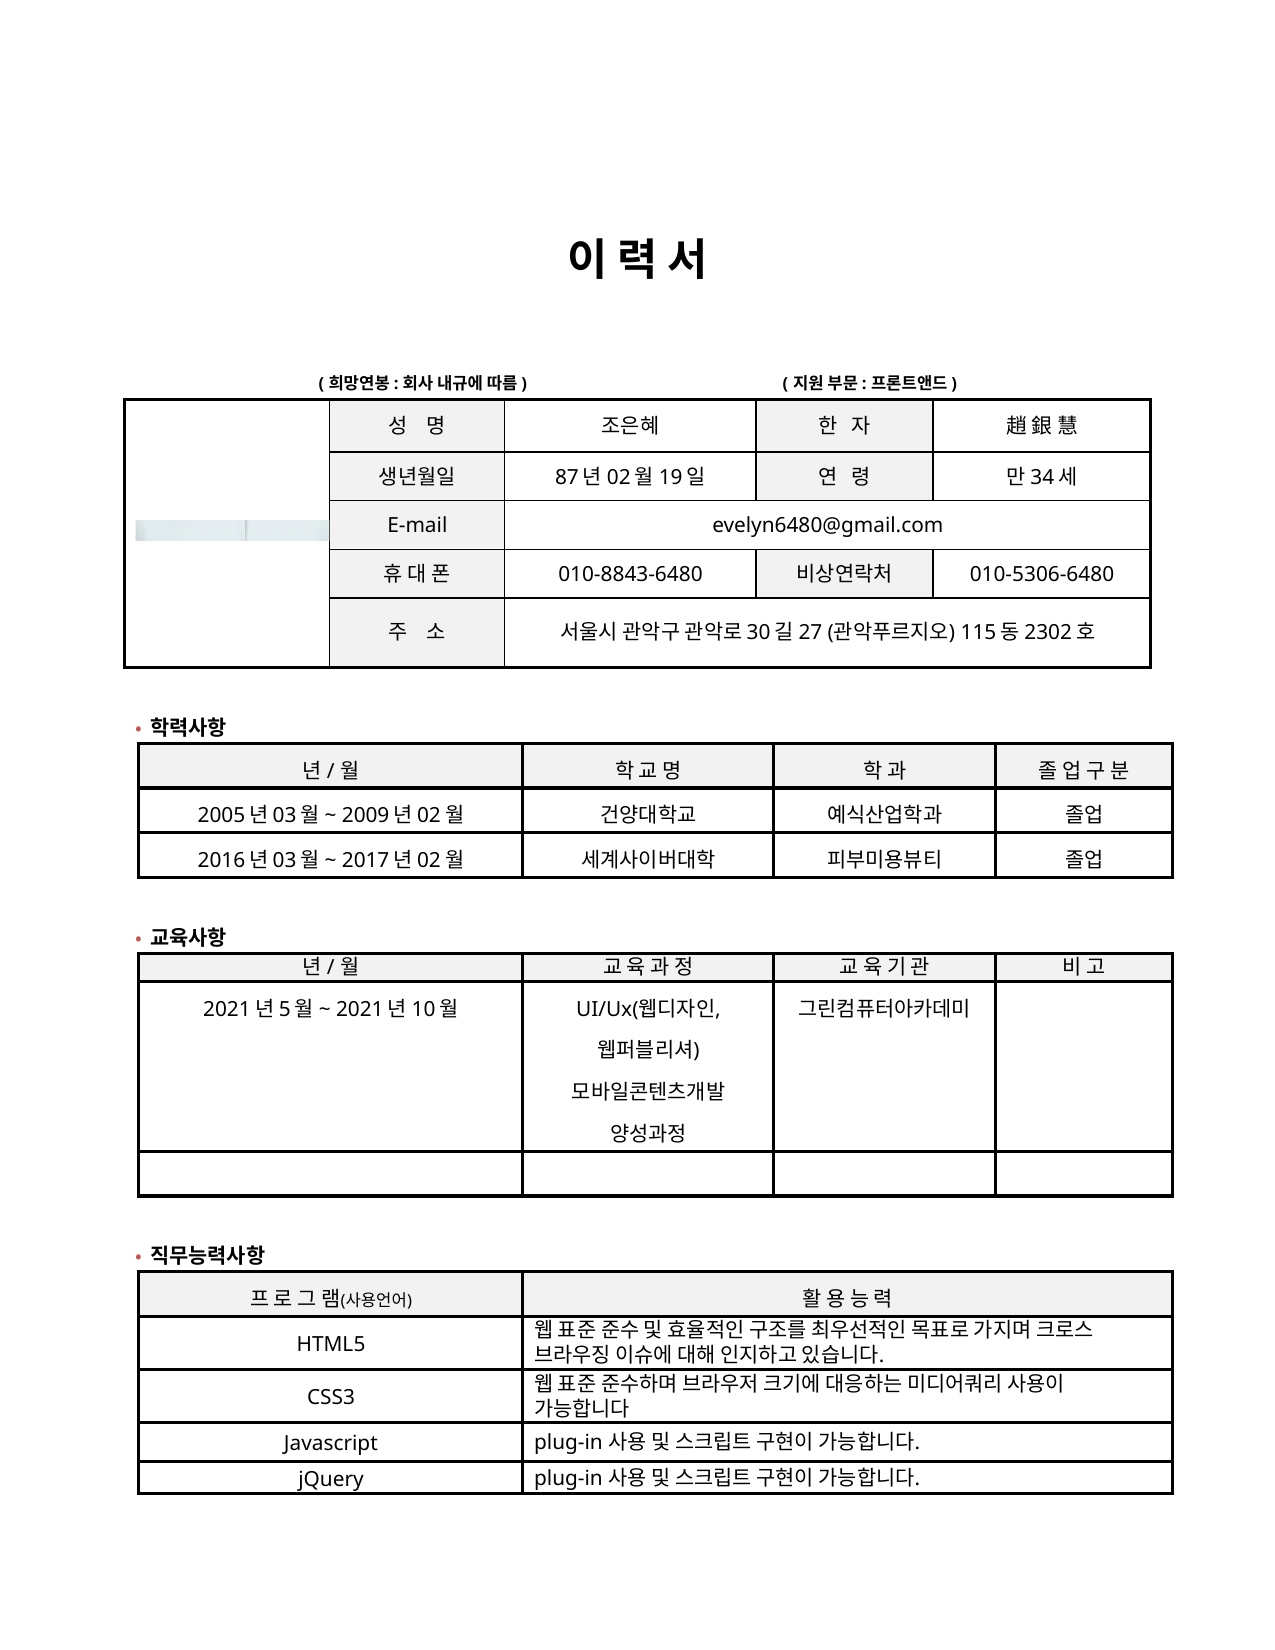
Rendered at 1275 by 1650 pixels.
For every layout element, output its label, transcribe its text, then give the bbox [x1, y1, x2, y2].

table_cell HTML5 [140, 1318, 521, 1368]
table_cell 비상연락처 [757, 550, 932, 597]
table_cell 졸업 [997, 834, 1171, 876]
list 직무능력사항 [135, 1237, 1125, 1270]
table_cell 예식산업학과 [775, 790, 994, 831]
table_header 년 / 월 [140, 745, 521, 786]
table_header 비 고 [997, 955, 1171, 980]
table_cell 웹 표준 준수하며 브라우저 크기에 대응하는 미디어쿼리 사용이 가능합니다 [524, 1371, 1171, 1421]
table_header 성 명 [330, 401, 504, 451]
table_cell 010-8843-6480 [505, 550, 755, 597]
table_header 활 용 능 력 [524, 1273, 1171, 1315]
list 학력사항 [135, 709, 1125, 742]
table_cell [775, 1153, 994, 1194]
table_header 교 육 기 관 [775, 955, 994, 980]
table_cell CSS3 [140, 1371, 521, 1421]
table_header 년 / 월 [140, 955, 521, 980]
table_cell [140, 1153, 521, 1194]
table_cell [524, 1153, 772, 1194]
text ( 희망연봉 : 회사 내규에 따름 ) ( 지원 부문 : 프론트앤드 ) [150, 357, 1125, 397]
table_cell plug-in 사용 및 스크립트 구현이 가능합니다. [524, 1463, 1171, 1492]
table_cell 휴 대 폰 [330, 550, 504, 597]
table_cell 주 소 [330, 599, 504, 666]
table_cell UI/Ux(웹디자인, 웹퍼블리셔)모바일콘텐츠개발 양성과정 [524, 983, 772, 1149]
table_header 학 교 명 [524, 745, 772, 786]
table_cell 서울시 관악구 관악로30길 27 (관악푸르지오) 115동 2302호 [505, 599, 1149, 666]
table_cell [997, 1153, 1171, 1194]
table_header 교 육 과 정 [524, 955, 772, 980]
table_cell 그린컴퓨터아카데미 [775, 983, 994, 1149]
table_cell plug-in 사용 및 스크립트 구현이 가능합니다. [524, 1424, 1171, 1460]
table_cell 세계사이버대학 [524, 834, 772, 876]
table_header 趙 銀 慧 [934, 401, 1149, 451]
text 이 력 서 [150, 237, 1125, 285]
table_cell 웹 표준 준수 및 효율적인 구조를 최우선적인 목표로 가지며 크로스 브라우징 이슈에 대해 인지하고 있습니다. [524, 1318, 1171, 1368]
table_header 프 로 그 램(사용언어) [140, 1273, 521, 1315]
table_header 학 과 [775, 745, 994, 786]
table_cell 피부미용뷰티 [775, 834, 994, 876]
list 교육사항 [135, 919, 1125, 952]
table_cell evelyn6480@gmail.com [505, 501, 1149, 548]
table_cell 생년월일 [330, 453, 504, 500]
table_cell 졸업 [997, 790, 1171, 831]
table_cell 건양대학교 [524, 790, 772, 831]
table_header 조은혜 [505, 401, 755, 451]
table_cell 만 34세 [934, 453, 1149, 500]
table_cell 2016년03월 ~ 2017년02월 [140, 834, 521, 876]
table_cell Javascript [140, 1424, 521, 1460]
table_cell 연 령 [757, 453, 932, 500]
table_cell 2005년03월 ~ 2009년02월 [140, 790, 521, 831]
table_cell E-mail [330, 501, 504, 548]
table_cell jQuery [140, 1463, 521, 1492]
table_header 한 자 [757, 401, 932, 451]
table_cell 010-5306-6480 [934, 550, 1149, 597]
table_cell 2021년 5월 ~ 2021년 10월 [140, 983, 521, 1149]
table_header 졸 업 구 분 [997, 745, 1171, 786]
table_header [126, 401, 329, 666]
table_cell [997, 983, 1171, 1149]
table_cell 87년 02월 19일 [505, 453, 755, 500]
